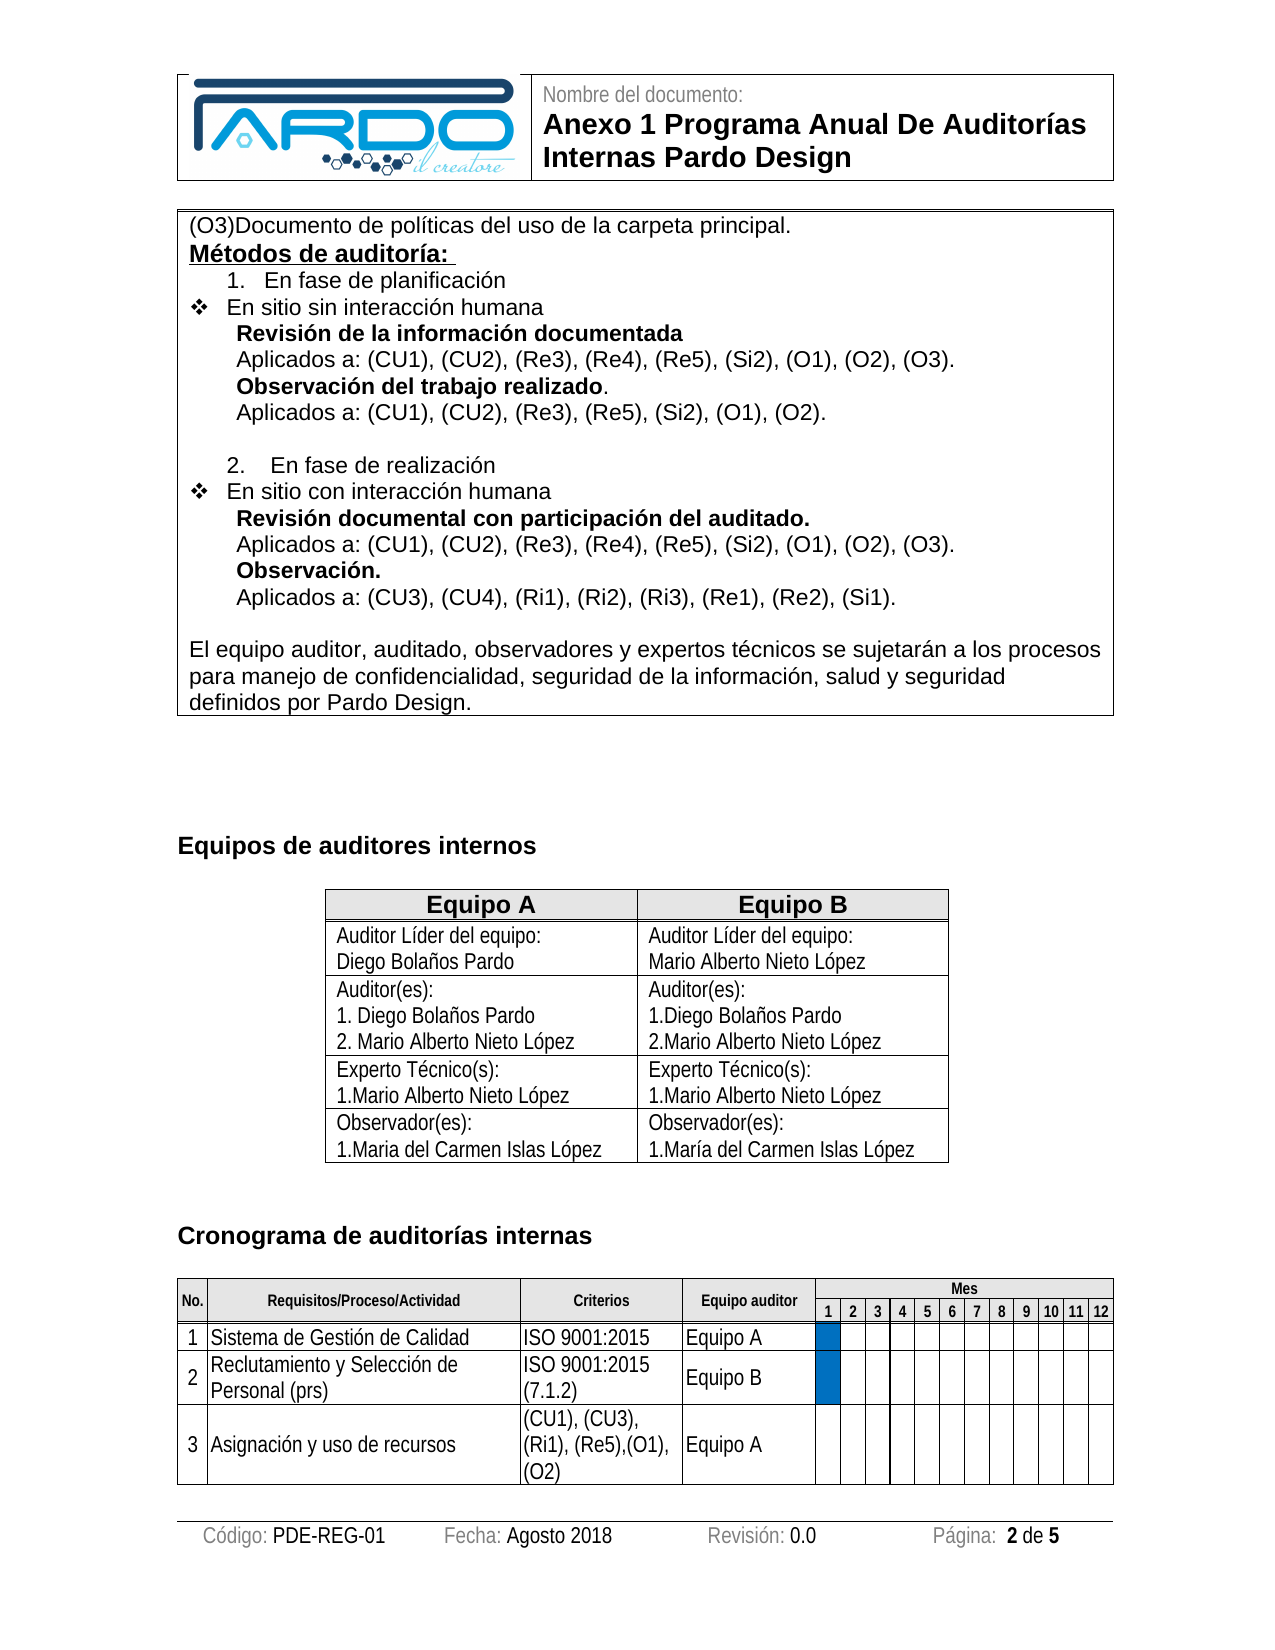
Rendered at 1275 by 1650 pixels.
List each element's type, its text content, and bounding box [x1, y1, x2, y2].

table_cell 8 [990, 1299, 1013, 1321]
table_cell Observador(es): 1.María del Carmen Islas López [638, 1109, 948, 1162]
table_cell [990, 1324, 1013, 1350]
table_header No. [178, 1279, 207, 1321]
table_header Requisitos/Proceso/Actividad [208, 1279, 520, 1321]
table_cell [1064, 1351, 1088, 1404]
table_cell 3 [178, 1405, 207, 1484]
table_cell [1039, 1324, 1063, 1350]
table_cell [940, 1351, 964, 1404]
table_cell Auditor(es): 1. Diego Bolaños Pardo 2. Mario Alberto Nieto López [326, 976, 637, 1054]
table_cell [816, 1405, 840, 1484]
table_cell [965, 1324, 989, 1350]
table_cell [940, 1405, 964, 1484]
table_cell [990, 1351, 1013, 1404]
table_cell [940, 1324, 964, 1350]
table_cell 12 [1089, 1299, 1113, 1321]
table_cell 7 [965, 1299, 989, 1321]
table_cell Auditor Líder del equipo: Mario Alberto Nieto López [638, 922, 948, 974]
table_cell Experto Técnico(s): 1.Mario Alberto Nieto López [638, 1056, 948, 1108]
table_header Equipo A [326, 890, 637, 919]
table_cell ISO 9001:2015 (7.1.2) [521, 1351, 682, 1404]
table_cell [816, 1351, 840, 1404]
table_cell Reclutamiento y Selección de Personal (prs) [208, 1351, 520, 1404]
table_cell [1064, 1324, 1088, 1350]
table_cell 11 [1064, 1299, 1088, 1321]
table_cell [816, 1324, 840, 1350]
table_cell [965, 1405, 989, 1484]
table_cell [1089, 1351, 1113, 1404]
table_cell Equipo A [683, 1324, 815, 1350]
table_header Equipo B [638, 890, 948, 919]
table_header Mes [816, 1279, 1113, 1298]
table_cell [1014, 1405, 1038, 1484]
table_cell [891, 1405, 914, 1484]
table_cell [1014, 1324, 1038, 1350]
picture [188, 74, 521, 180]
table_cell [1039, 1405, 1063, 1484]
text Cronograma de auditorías internas [177, 1221, 1098, 1249]
table_cell Auditor(es): 1.Diego Bolaños Pardo 2.Mario Alberto Nieto López [638, 976, 948, 1054]
table_cell 4 [891, 1299, 914, 1321]
table_cell ISO 9001:2015 [521, 1324, 682, 1350]
table_cell 1 [816, 1299, 840, 1321]
table_cell [915, 1324, 939, 1350]
table_cell Auditor Líder del equipo: Diego Bolaños Pardo [326, 922, 637, 974]
table_cell [1039, 1351, 1063, 1404]
table_cell 3 [866, 1299, 889, 1321]
table_cell [1014, 1351, 1038, 1404]
table_cell [891, 1324, 914, 1350]
table_cell (CU1), (CU3), (Ri1), (Re5),(O1), (O2) [521, 1405, 682, 1484]
table_cell [841, 1324, 865, 1350]
table_cell Observador(es): 1.Maria del Carmen Islas López [326, 1109, 637, 1162]
text Equipos de auditores internos [177, 831, 1098, 860]
table_header Equipo auditor [683, 1279, 815, 1321]
table_cell [841, 1405, 865, 1484]
table_cell 2 [178, 1351, 207, 1404]
table_cell [1089, 1324, 1113, 1350]
table_cell [841, 1351, 865, 1404]
table_cell 10 [1039, 1299, 1063, 1321]
table_cell [965, 1351, 989, 1404]
table_cell 6 [940, 1299, 964, 1321]
table_cell 9 [1014, 1299, 1038, 1321]
table_cell [866, 1405, 889, 1484]
table_cell [1089, 1405, 1113, 1484]
table_cell Equipo B [683, 1351, 815, 1404]
table_cell [915, 1351, 939, 1404]
table_cell Equipo A [683, 1405, 815, 1484]
table_cell 2 [841, 1299, 865, 1321]
table_cell [866, 1351, 889, 1404]
table_cell [891, 1351, 914, 1404]
table_cell [915, 1405, 939, 1484]
table_cell Asignación y uso de recursos [208, 1405, 520, 1484]
table_cell [990, 1405, 1013, 1484]
table_cell 5 [915, 1299, 939, 1321]
table_cell Sistema de Gestión de Calidad [208, 1324, 520, 1350]
table_cell [866, 1324, 889, 1350]
table_cell 1 [178, 1324, 207, 1350]
table_cell Experto Técnico(s): 1.Mario Alberto Nieto López [326, 1056, 637, 1108]
table_header Criterios [521, 1279, 682, 1321]
table_cell [1064, 1405, 1088, 1484]
